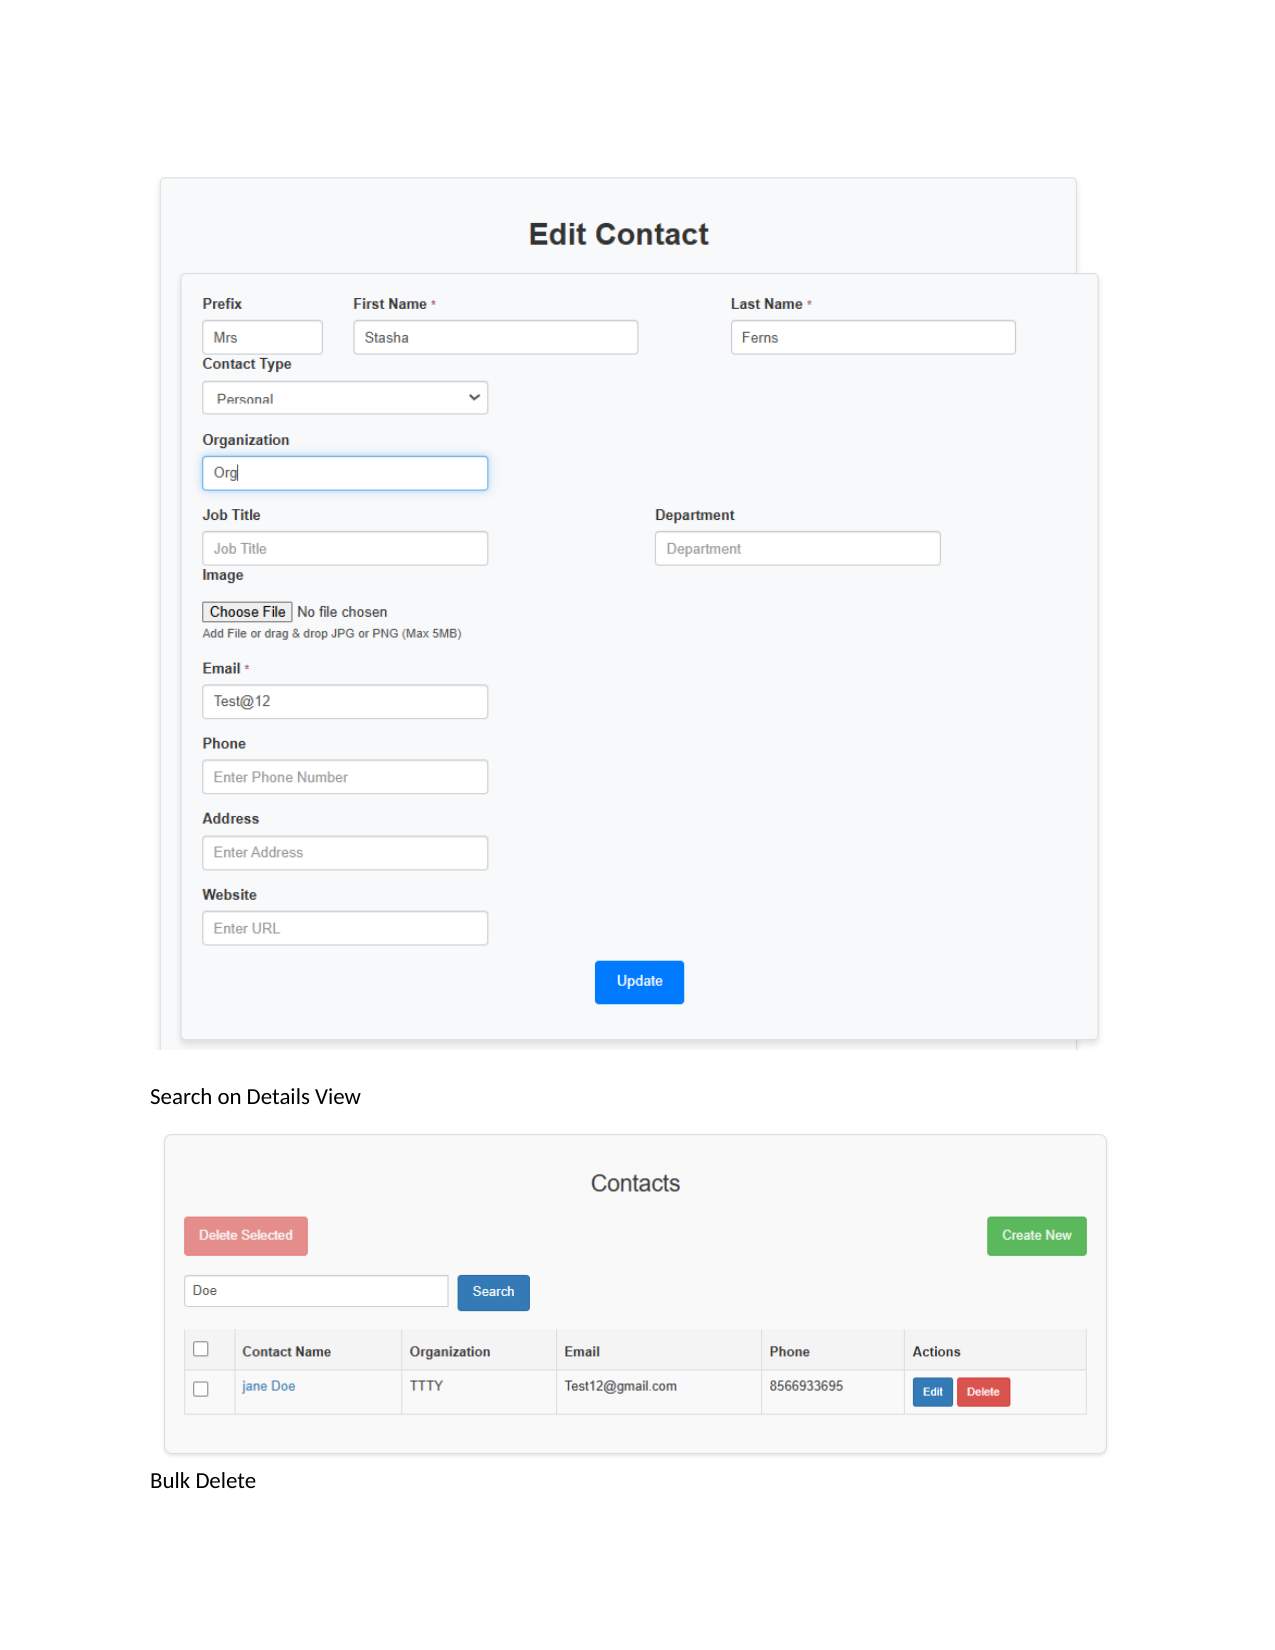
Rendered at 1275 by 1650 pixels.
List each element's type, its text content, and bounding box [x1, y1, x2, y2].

picture [150, 1112, 1125, 1464]
picture [150, 150, 1125, 1050]
text Details View On click of Name Website URL Click to Add navigates to Edit Page Search on Details View Bulk Delete [150, 1050, 1125, 1112]
text Details View On click of Name Website URL Click to Add navigates to Edit Page Search on Details View Bulk Delete [150, 1464, 1125, 1494]
